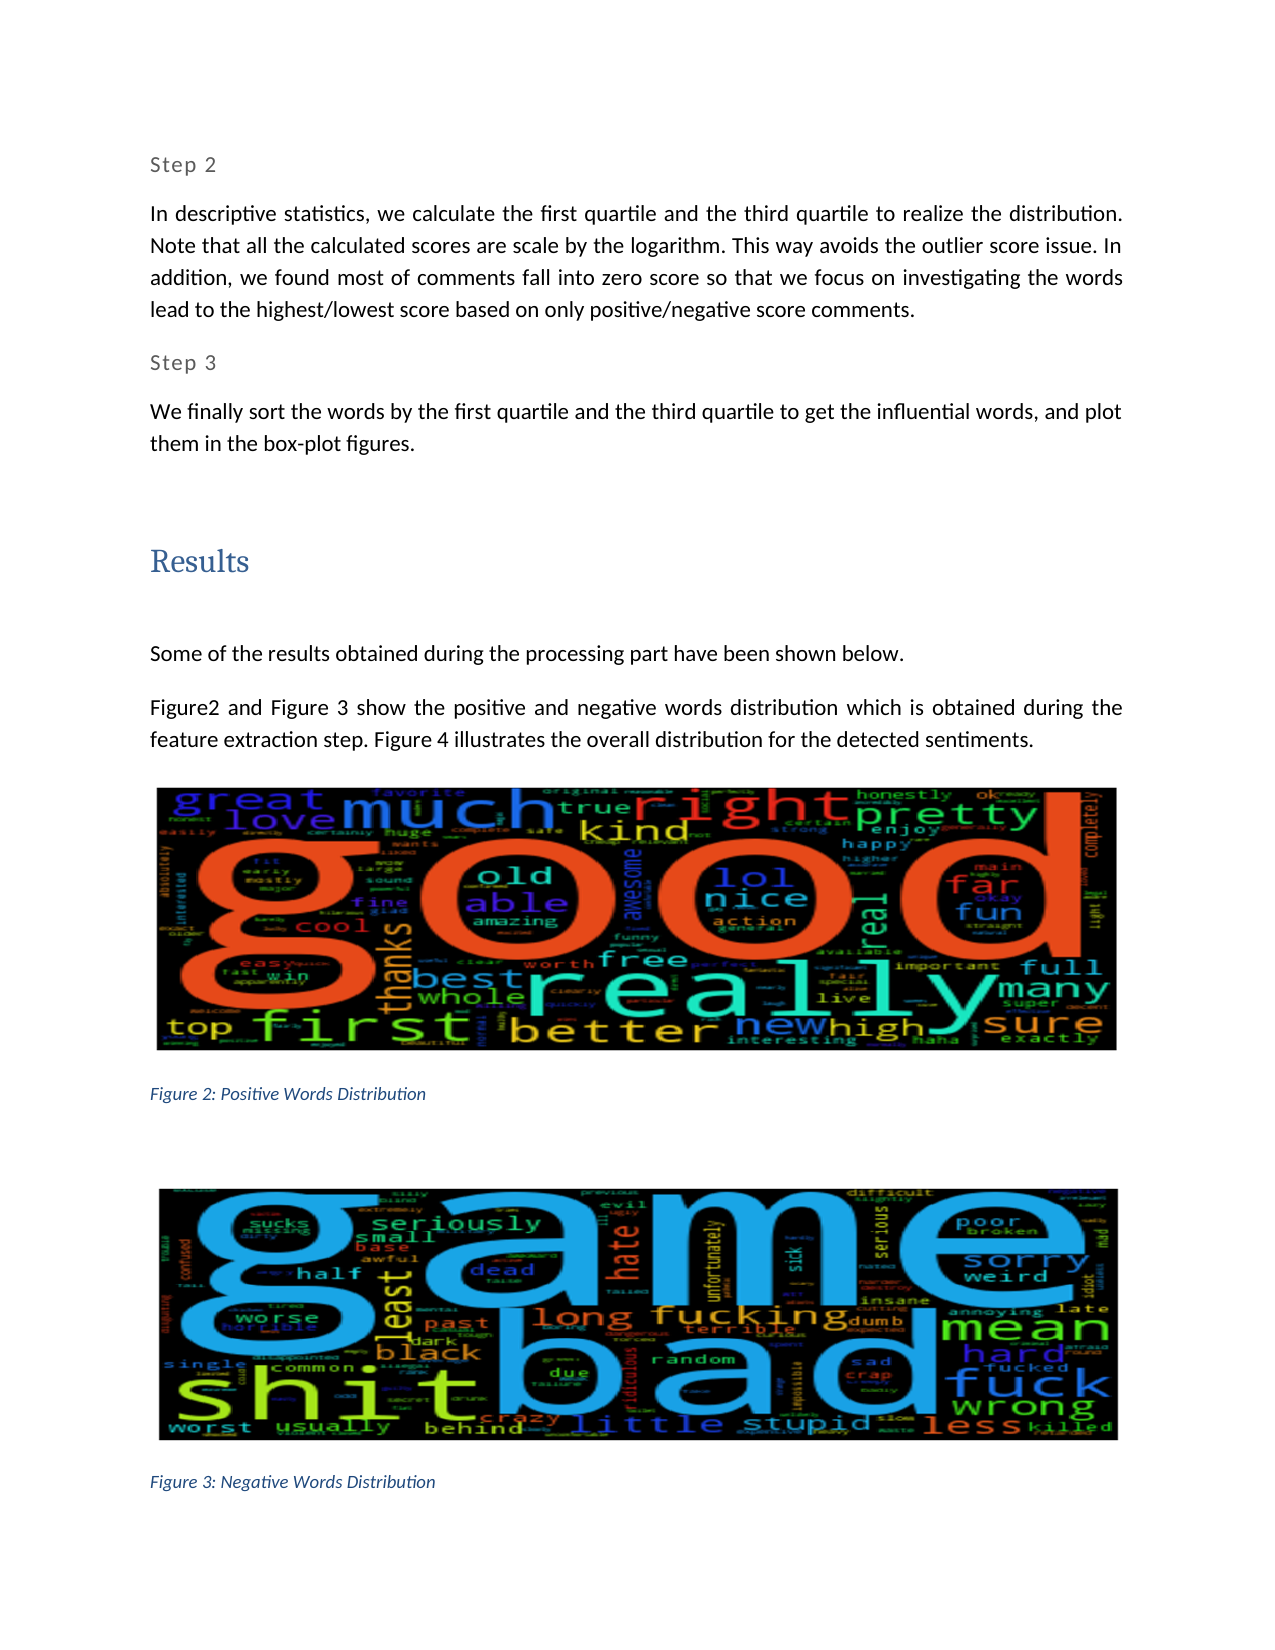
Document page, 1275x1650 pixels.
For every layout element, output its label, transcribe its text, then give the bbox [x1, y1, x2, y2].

text Figure 2: Positive Words Distribution [150, 1082, 1125, 1105]
text Figure2 and Figure 3 show the positive and negative words distribution which is obtained during the feature extraction step. Figure 4 illustrates the overall distribution for the detected sentiments. [150, 693, 1125, 753]
subtitle Step 2 [150, 150, 1125, 178]
subtitle Results [150, 542, 1125, 581]
text Figure 3: Negative Words Distribution [150, 1470, 1125, 1493]
picture [150, 777, 1125, 1057]
text Some of the results obtained during the processing part have been shown below. [150, 639, 1125, 668]
picture [150, 1178, 1125, 1445]
text We finally sort the words by the first quartile and the third quartile to get the influential words, and plot them in the box-plot figures. [150, 397, 1125, 457]
text In descriptive statistics, we calculate the first quartile and the third quartile to realize the distribution. Note that all the calculated scores are scale by the logarithm. This way avoids the outlier score issue. In addition, we found most of comments fall into zero score so that we focus on investigating the words lead to the highest/lowest score based on only positive/negative score comments. [150, 199, 1125, 323]
subtitle Step 3 [150, 348, 1125, 376]
